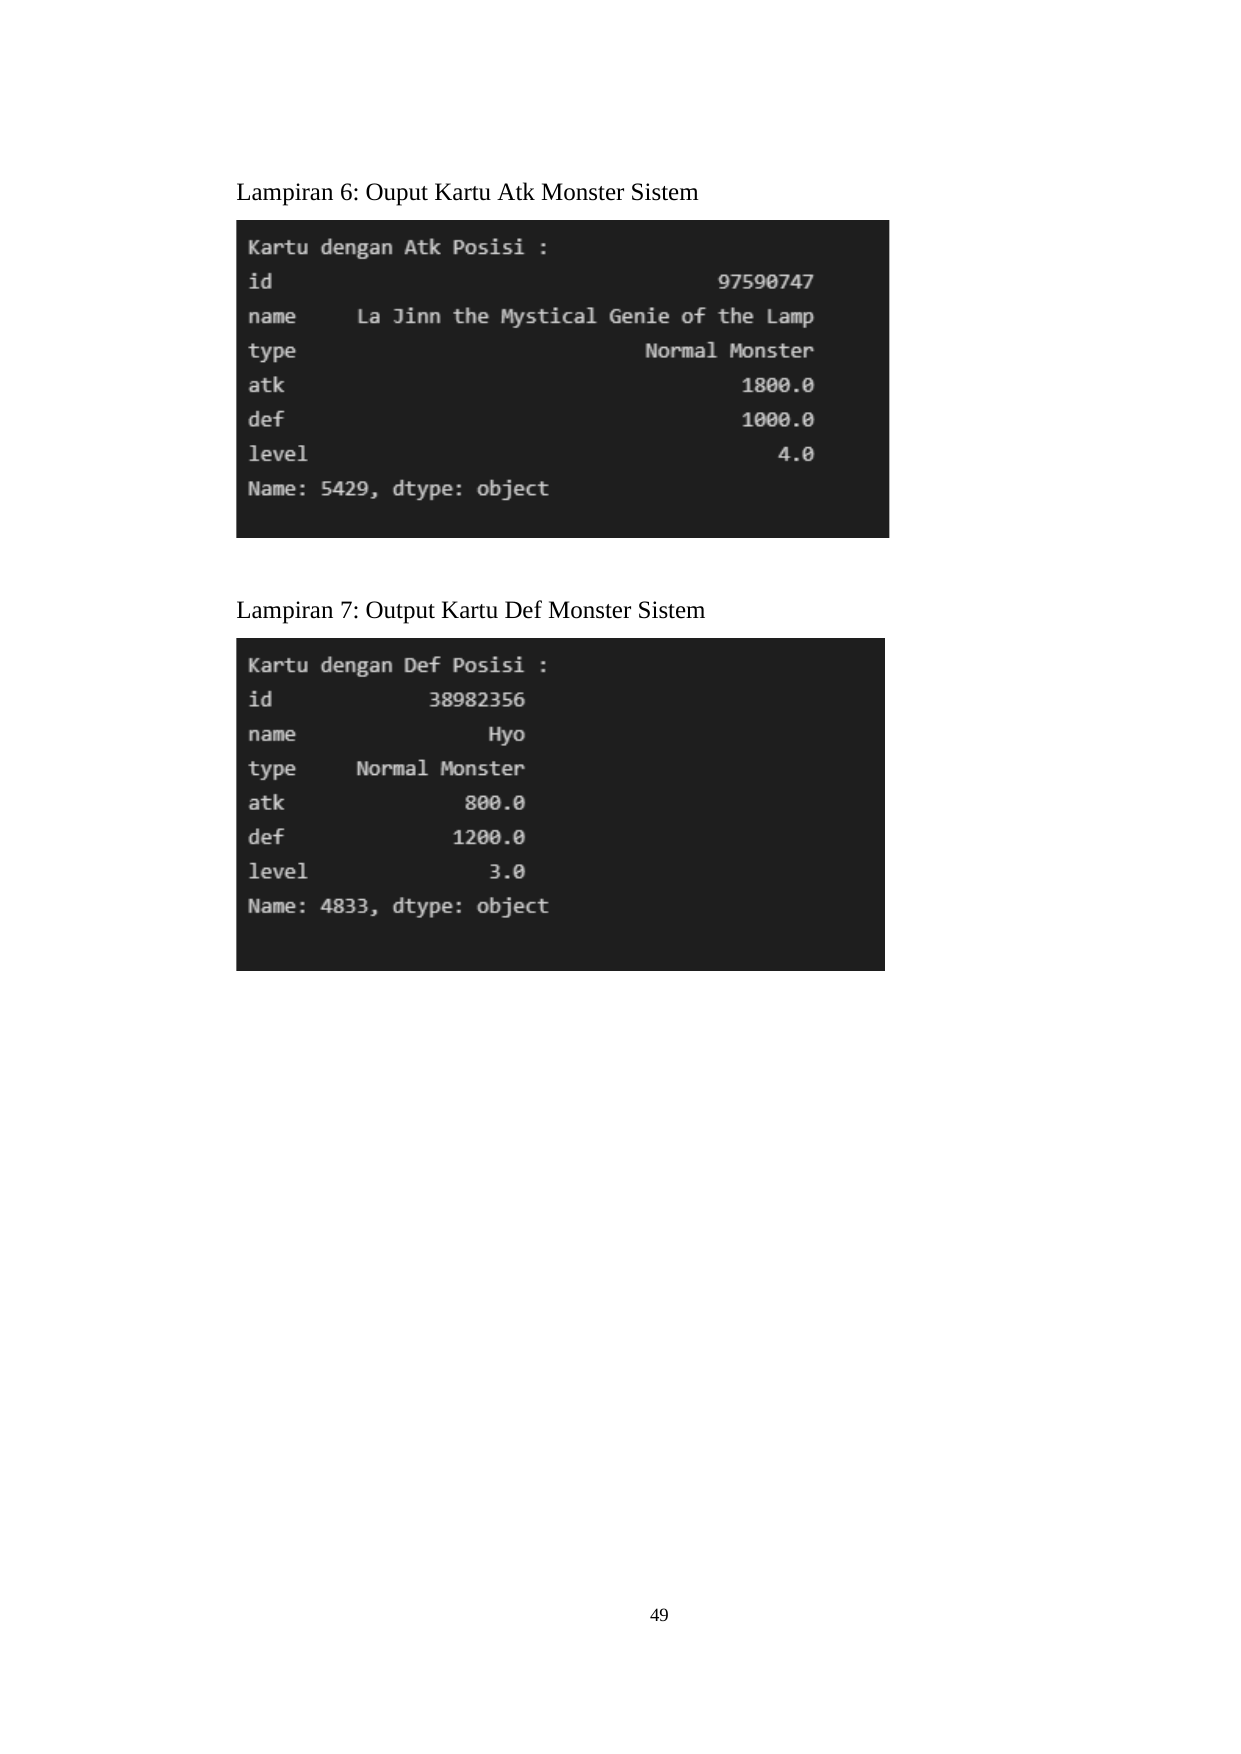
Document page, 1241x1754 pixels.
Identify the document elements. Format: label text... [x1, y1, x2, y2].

picture [236, 220, 890, 538]
text Lampiran 6: Ouput Kartu Atk Monster Sistem [236, 177, 1063, 206]
picture [236, 638, 885, 971]
text Lampiran 7: Output Kartu Def Monster Sistem [236, 595, 1063, 624]
